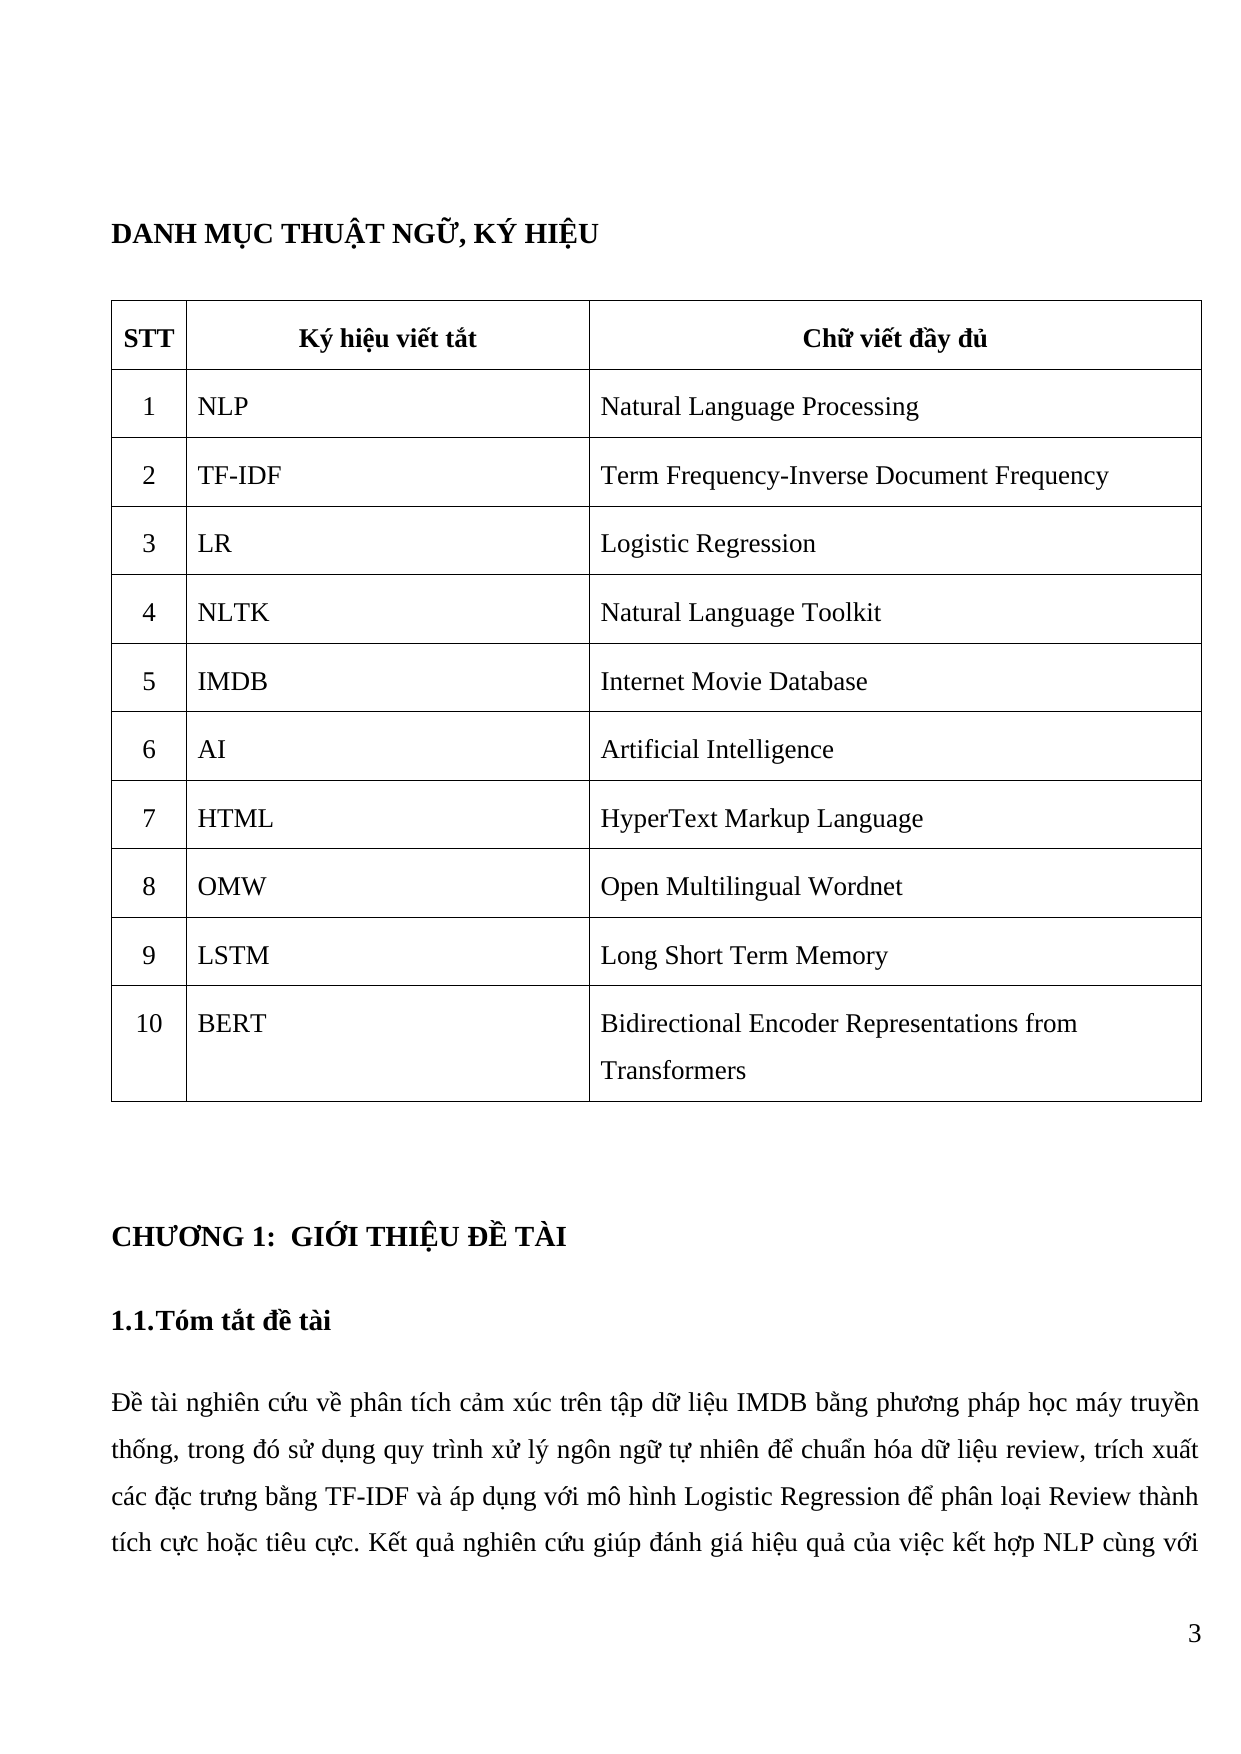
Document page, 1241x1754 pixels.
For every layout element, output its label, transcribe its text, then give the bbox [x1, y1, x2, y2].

table_cell Artificial Intelligence [590, 712, 1201, 780]
table_cell 6 [112, 712, 186, 780]
table_cell 9 [112, 918, 186, 985]
table_cell LSTM [187, 918, 589, 985]
table_cell IMDB [187, 644, 589, 711]
table_cell 4 [112, 575, 186, 643]
table_cell OMW [187, 849, 589, 917]
table_cell 1 [112, 370, 186, 437]
table_header Ký hiệu viết tắt [187, 301, 589, 368]
table_header Chữ viết đầy đủ [590, 301, 1201, 368]
table_header STT [112, 301, 186, 368]
table_cell TF-IDF [187, 438, 589, 506]
table_cell NLTK [187, 575, 589, 643]
table_cell 3 [112, 507, 186, 574]
table_cell Internet Movie Database [590, 644, 1201, 711]
table_cell 5 [112, 644, 186, 711]
table_cell 2 [112, 438, 186, 506]
table_cell BERT [187, 986, 589, 1101]
subtitle DANH MỤC THUẬT NGỮ, KÝ HIỆU [111, 216, 1201, 250]
table_cell LR [187, 507, 589, 574]
table_cell HTML [187, 781, 589, 848]
table_cell Natural Language Toolkit [590, 575, 1201, 643]
table_cell Long Short Term Memory [590, 918, 1201, 985]
table_cell AI [187, 712, 589, 780]
table_cell Logistic Regression [590, 507, 1201, 574]
table_cell HyperText Markup Language [590, 781, 1201, 848]
subtitle CHƯƠNG 1: GIỚI THIỆU ĐỀ TÀI [111, 1219, 1201, 1253]
table_cell Open Multilingual Wordnet [590, 849, 1201, 917]
table_cell 8 [112, 849, 186, 917]
table_cell Bidirectional Encoder Representations from Transformers [590, 986, 1201, 1101]
table_cell Term Frequency-Inverse Document Frequency [590, 438, 1201, 506]
table_cell Natural Language Processing [590, 370, 1201, 437]
table_cell NLP [187, 370, 589, 437]
table_cell 10 [112, 986, 186, 1101]
table_cell 7 [112, 781, 186, 848]
subtitle Tóm tắt đề tài [110, 1303, 1201, 1336]
